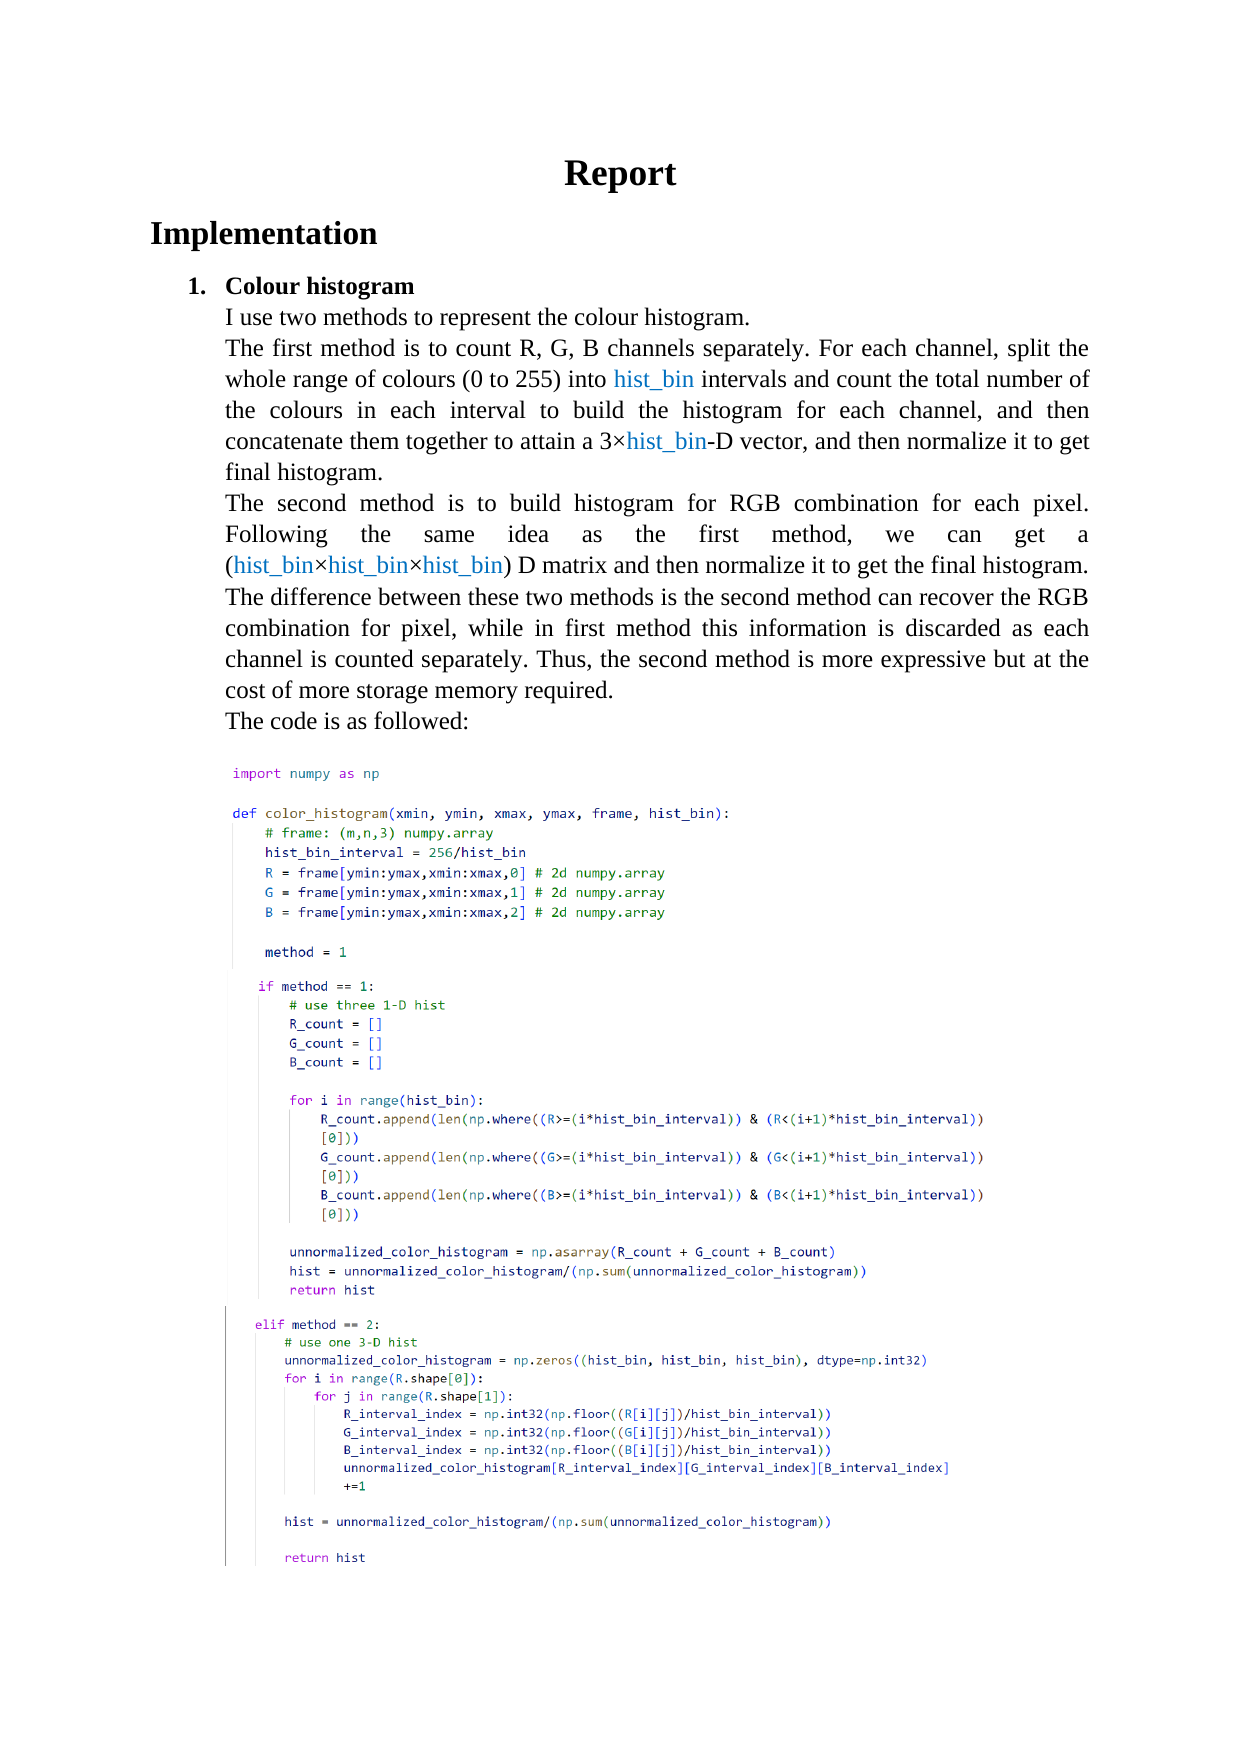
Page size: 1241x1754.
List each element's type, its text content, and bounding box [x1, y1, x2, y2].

text Report [150, 150, 1090, 193]
list Colour histogram [187, 271, 1090, 300]
list I use two methods to represent the colour histogram. [225, 302, 1090, 331]
list The first method is to count R, G, B channels separately. For each channel, split the whole range of colours (0 to 255) into hist_bin intervals and count the total number of the colours in each interval to build the histogram for each channel, and then concatenate them together to attain a 3×hist_bin-D vector, and then normalize it to get final histogram. [225, 333, 1090, 486]
picture [225, 767, 1031, 969]
list The second method is to build histogram for RGB combination for each pixel. Following the same idea as the first method, we can get a (hist_bin×hist_bin×hist_bin) D matrix and then normalize it to get the final histogram. [225, 488, 1090, 579]
picture [226, 970, 1002, 1305]
text Implementation [150, 213, 1090, 252]
picture [225, 1306, 963, 1574]
list The difference between these two methods is the second method can recover the RGB combination for pixel, while in first method this information is discarded as each channel is counted separately. Thus, the second method is more expressive but at the cost of more storage memory required. [225, 582, 1090, 703]
list The code is as followed: [225, 706, 1090, 734]
